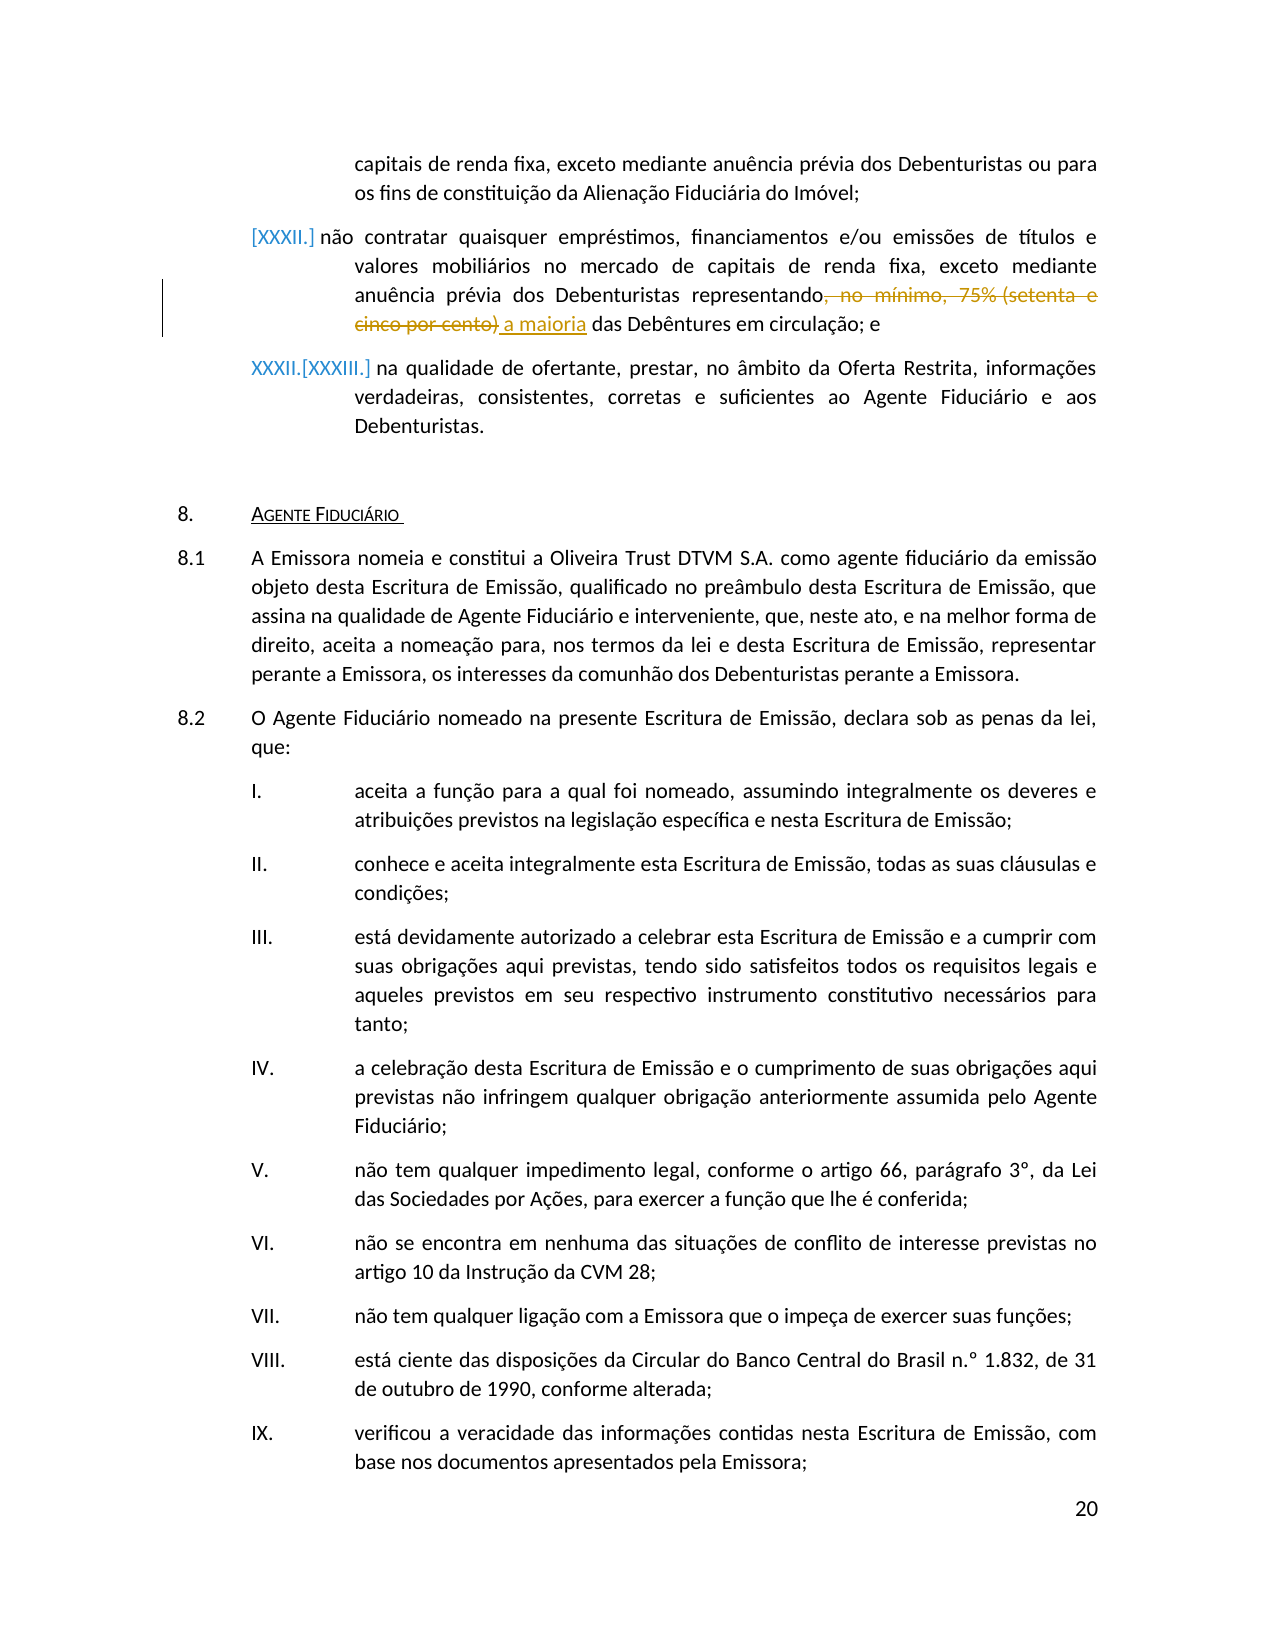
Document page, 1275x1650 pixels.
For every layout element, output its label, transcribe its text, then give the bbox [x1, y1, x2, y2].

list não tem qualquer ligação com a Emissora que o impeça de exercer suas funções; [251, 1300, 1098, 1329]
list não contratar quaisquer empréstimos, financiamentos e/ou emissões de títulos e valores mobiliários no mercado de capitais de renda fixa, exceto mediante anuência prévia dos Debenturistas representando das Debêntures em circulação; e [251, 221, 1098, 337]
list está devidamente autorizado a celebrar esta Escritura de Emissão e a cumprir com suas obrigações aqui previstas, tendo sido satisfeitos todos os requisitos legais e aqueles previstos em seu respectivo instrumento constitutivo necessários para tanto; [251, 921, 1098, 1037]
list aceita a função para a qual foi nomeado, assumindo integralmente os deveres e atribuições previstos na legislação específica e nesta Escritura de Emissão; [251, 775, 1098, 833]
list não se encontra em nenhuma das situações de conflito de interesse previstas no artigo 10 da Instrução da CVM 28; [251, 1227, 1098, 1285]
list na qualidade de ofertante, prestar, no âmbito da Oferta Restrita, informações verdadeiras, consistentes, corretas e suficientes ao Agente Fiduciário e aos Debenturistas. [251, 352, 1098, 439]
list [251, 148, 1098, 206]
list verificou a veracidade das informações contidas nesta Escritura de Emissão, com base nos documentos apresentados pela Emissora; [251, 1416, 1098, 1475]
list a celebração desta Escritura de Emissão e o cumprimento de suas obrigações aqui previstas não infringem qualquer obrigação anteriormente assumida pelo Agente Fiduciário; [251, 1052, 1098, 1139]
list A Emissora nomeia e constitui a Oliveira Trust DTVM S.A. como agente fiduciário da emissão objeto desta Escritura de Emissão, qualificado no preâmbulo desta Escritura de Emissão, que assina na qualidade de Agente Fiduciário e interveniente, que, neste ato, e na melhor forma de direito, aceita a nomeação para, nos termos da lei e desta Escritura de Emissão, representar perante a Emissora, os interesses da comunhão dos Debenturistas perante a Emissora. [177, 541, 1098, 687]
list está ciente das disposições da Circular do Banco Central do Brasil n.º 1.832, de 31 de outubro de 1990, conforme alterada; [251, 1343, 1098, 1402]
list conhece e aceita integralmente esta Escritura de Emissão, todas as suas cláusulas e condições; [251, 848, 1098, 906]
list O Agente Fiduciário nomeado na presente Escritura de Emissão, declara sob as penas da lei, que: [177, 702, 1098, 760]
list não tem qualquer impedimento legal, conforme o artigo 66, parágrafo 3º, da Lei das Sociedades por Ações, para exercer a função que lhe é conferida; [251, 1154, 1098, 1212]
list Agente Fiduciário [177, 498, 1098, 527]
